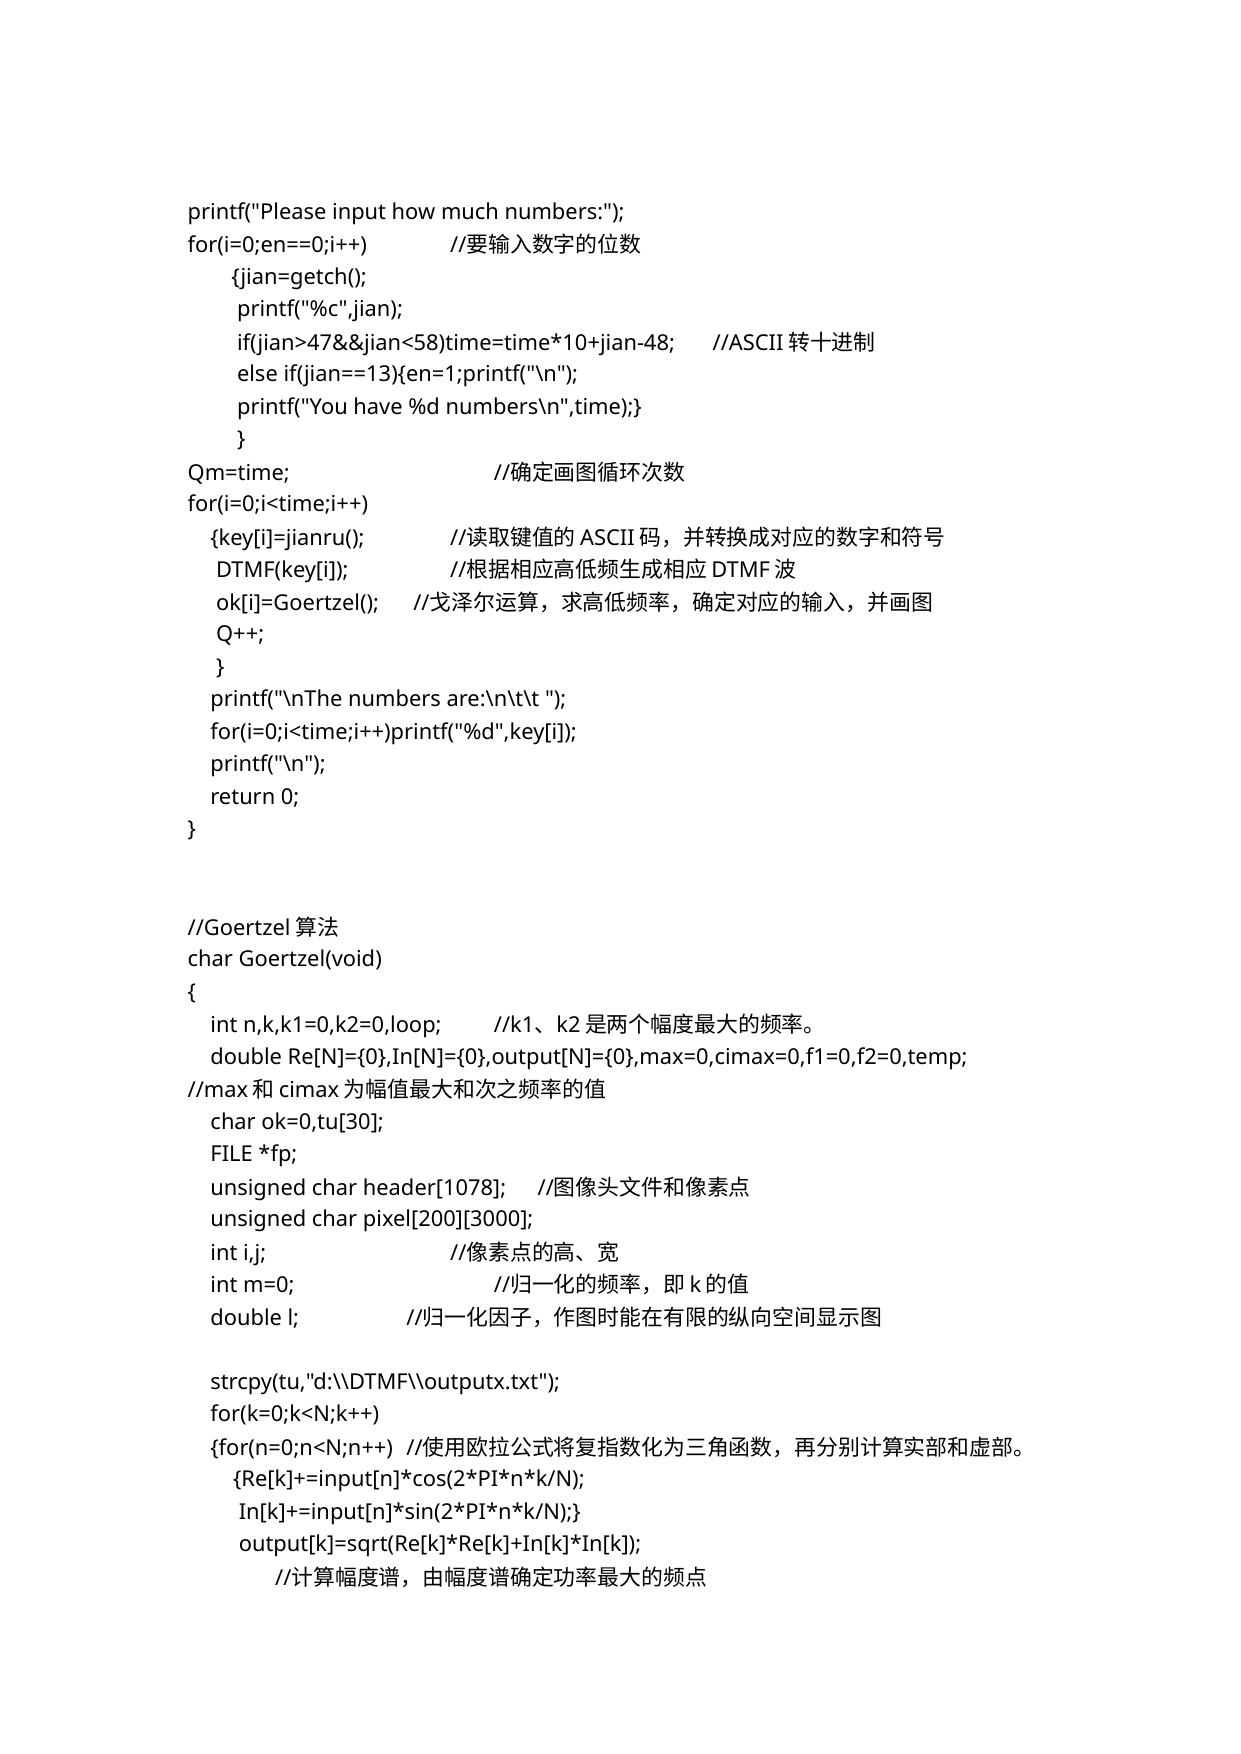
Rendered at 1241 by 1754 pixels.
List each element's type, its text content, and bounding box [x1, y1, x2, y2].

text unsigned char pixel[200][3000]; [187, 1202, 1053, 1234]
text { [187, 974, 1053, 1007]
text else if(jian==13){en=1;printf("\n"); [187, 357, 1053, 389]
text char Goertzel(void) [187, 942, 1053, 974]
text Qm=time; //确定画图循环次数 [187, 454, 1053, 487]
text for(i=0;i<time;i++)printf("%d",key[i]); [187, 714, 1053, 747]
text output[k]=sqrt(Re[k]*Re[k]+In[k]*In[k]); [187, 1527, 1053, 1559]
text printf("%c",jian); [187, 292, 1053, 324]
text } [187, 649, 1053, 682]
text if(jian>47&&jian<58)time=time*10+jian-48; //ASCII转十进制 [187, 324, 1053, 357]
text Q++; [187, 617, 1053, 649]
text {key[i]=jianru(); //读取键值的ASCII码，并转换成对应的数字和符号 [187, 519, 1053, 552]
text {jian=getch(); [187, 259, 1053, 292]
text for(k=0;k<N;k++) [187, 1397, 1053, 1429]
text DTMF(key[i]); //根据相应高低频生成相应DTMF波 [187, 552, 1053, 584]
text printf("You have %d numbers\n",time);} [187, 389, 1053, 422]
text printf("Please input how much numbers:"); [187, 194, 1053, 227]
text {Re[k]+=input[n]*cos(2*PI*n*k/N); [187, 1462, 1053, 1494]
text double l; //归一化因子，作图时能在有限的纵向空间显示图 [187, 1299, 1053, 1332]
text int m=0; //归一化的频率，即k的值 [187, 1267, 1053, 1299]
text FILE *fp; [187, 1137, 1053, 1169]
text strcpy(tu,"d:\\DTMF\\outputx.txt"); [187, 1364, 1053, 1397]
text for(i=0;en==0;i++) //要输入数字的位数 [187, 227, 1053, 259]
text ok[i]=Goertzel(); //戈泽尔运算，求高低频率，确定对应的输入，并画图 [187, 584, 1053, 617]
text In[k]+=input[n]*sin(2*PI*n*k/N);} [187, 1494, 1053, 1527]
text {for(n=0;n<N;n++) //使用欧拉公式将复指数化为三角函数，再分别计算实部和虚部。 [187, 1429, 1053, 1462]
text double Re[N]={0},In[N]={0},output[N]={0},max=0,cimax=0,f1=0,f2=0,temp; //max和cimax为幅值最大和次之频率的值 [187, 1039, 1053, 1104]
text int i,j; //像素点的高、宽 [187, 1234, 1053, 1267]
text } [187, 812, 1053, 844]
text //Goertzel算法 [187, 909, 1053, 942]
text } [187, 422, 1053, 454]
text char ok=0,tu[30]; [187, 1104, 1053, 1137]
text unsigned char header[1078]; //图像头文件和像素点 [187, 1169, 1053, 1202]
text for(i=0;i<time;i++) [187, 487, 1053, 519]
text printf("\n"); [187, 747, 1053, 779]
text //计算幅度谱，由幅度谱确定功率最大的频点 [187, 1559, 1053, 1592]
text int n,k,k1=0,k2=0,loop; //k1、k2是两个幅度最大的频率。 [187, 1007, 1053, 1039]
text printf("\nThe numbers are:\n\t\t "); [187, 682, 1053, 714]
text return 0; [187, 779, 1053, 812]
